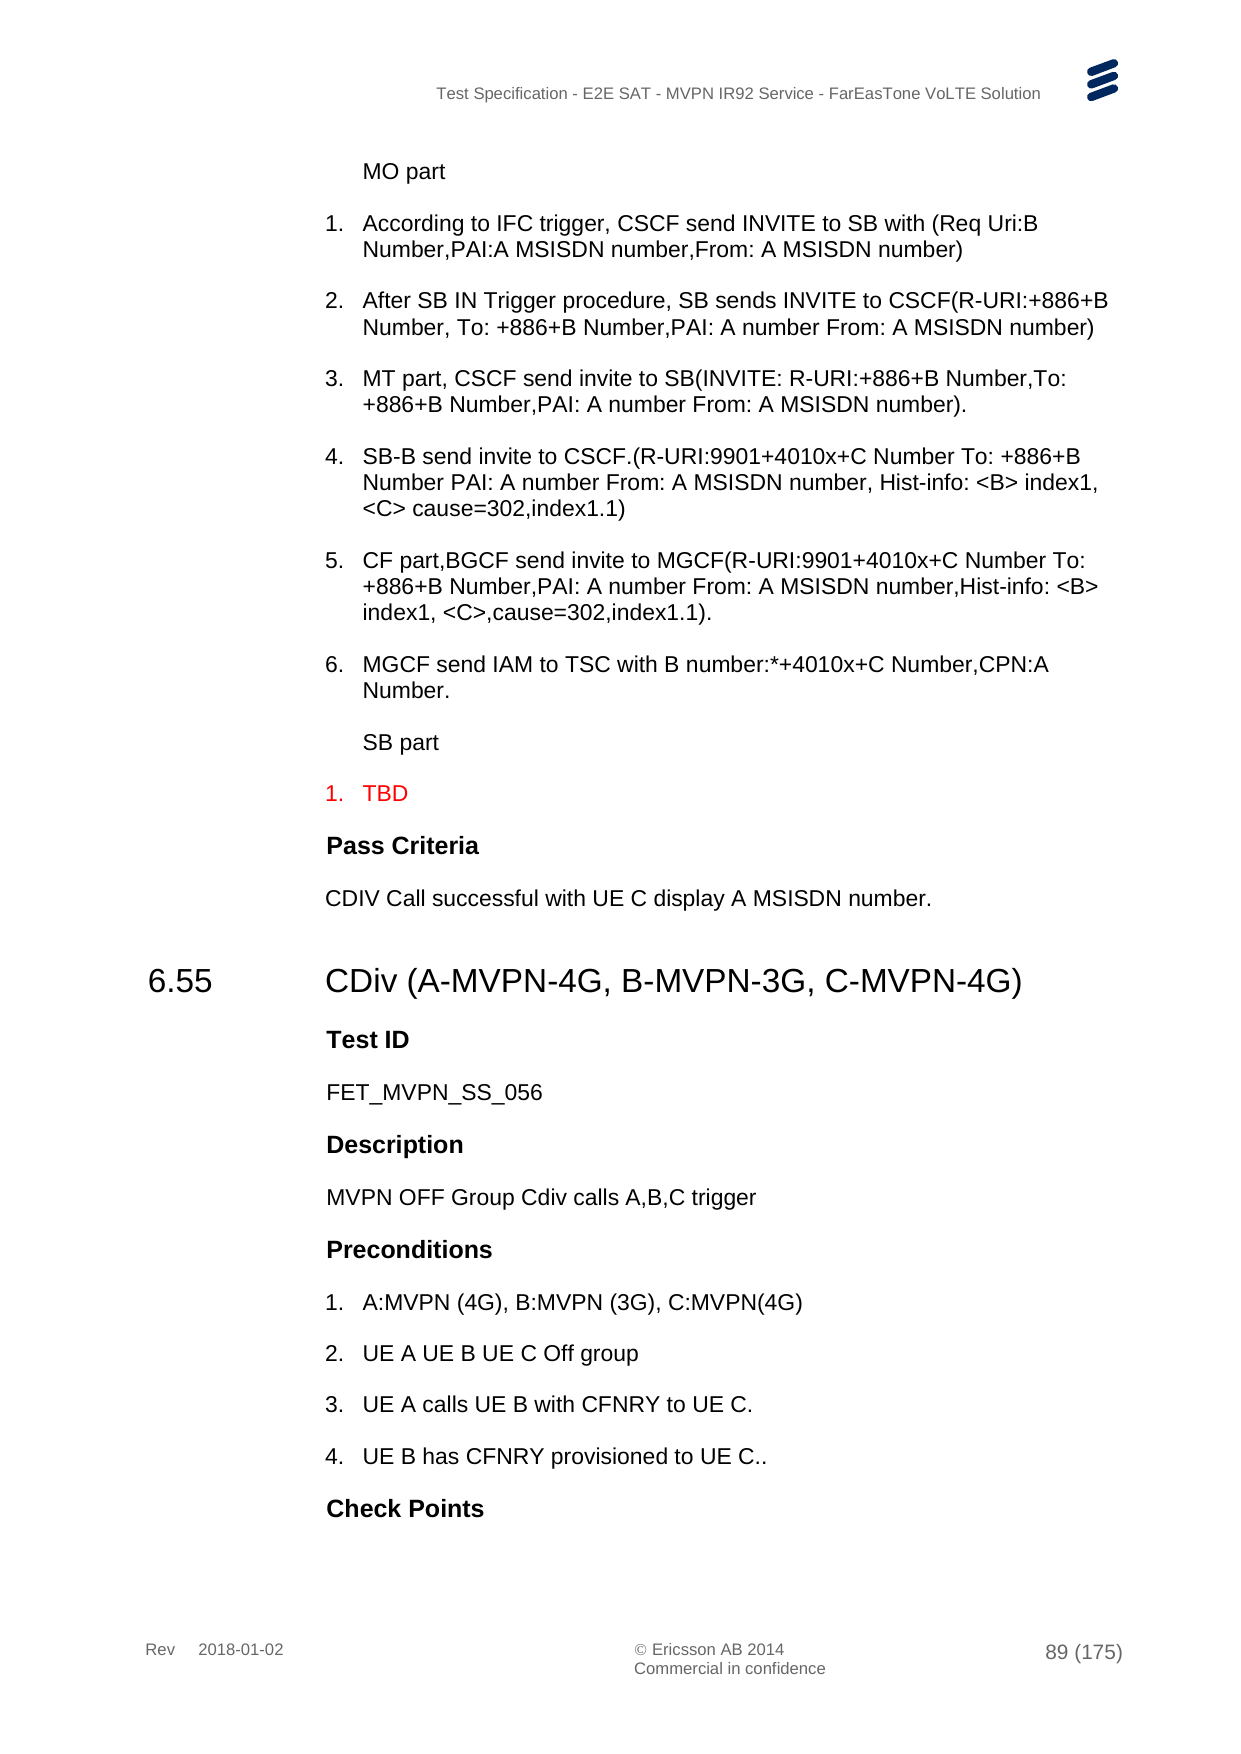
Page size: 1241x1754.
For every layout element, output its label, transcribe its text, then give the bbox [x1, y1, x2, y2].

list UE A UE B UE C Off group [325, 1340, 1122, 1366]
text SB part [362, 728, 1122, 755]
list MT part, CSCF send invite to SB(INVITE: R-URI:+886+B Number,To: +886+B Number,PAI: A number From: A MSISDN number). [325, 365, 1122, 418]
text CDIV Call successful with UE C display A MSISDN number. [325, 885, 1122, 911]
text FET_MVPN_SS_056 [326, 1078, 1122, 1105]
list According to IFC trigger, CSCF send INVITE to SB with (Req Uri:B Number,PAI:A MSISDN number,From: A MSISDN number) [325, 209, 1122, 262]
text Test ID [326, 1025, 1122, 1053]
text MO part [362, 158, 1122, 184]
list UE A calls UE B with CFNRY to UE C. [325, 1391, 1122, 1418]
list A:MVPN (4G), B:MVPN (3G), C:MVPN(4G) [325, 1289, 1122, 1315]
text Description [326, 1130, 1122, 1158]
text Check Points [326, 1494, 1122, 1523]
text Pass Criteria [326, 831, 1122, 860]
text MVPN OFF Group Cdiv calls A,B,C trigger [326, 1183, 1122, 1210]
subtitle CDiv (A-MVPN-4G, B-MVPN-3G, C-MVPN-4G) [148, 961, 1122, 1000]
list TBD [325, 780, 1122, 806]
list MGCF send IAM to TSC with B number:*+4010x+C Number,CPN:A Number. [325, 651, 1122, 703]
list UE B has CFNRY provisioned to UE C.. [325, 1443, 1122, 1469]
list SB-B send invite to CSCF.(R-URI:9901+4010x+C Number To: +886+B Number PAI: A number From: A MSISDN number, Hist-info: <B> index1, <C> cause=302,index1.1) [325, 443, 1122, 522]
list After SB IN Trigger procedure, SB sends INVITE to CSCF(R-URI:+886+B Number, To: +886+B Number,PAI: A number From: A MSISDN number) [325, 287, 1122, 340]
list CF part,BGCF send invite to MGCF(R-URI:9901+4010x+C Number To: +886+B Number,PAI: A number From: A MSISDN number,Hist-info: <B> index1, <C>,cause=302,index1.1). [325, 547, 1122, 626]
text Preconditions [326, 1235, 1122, 1264]
